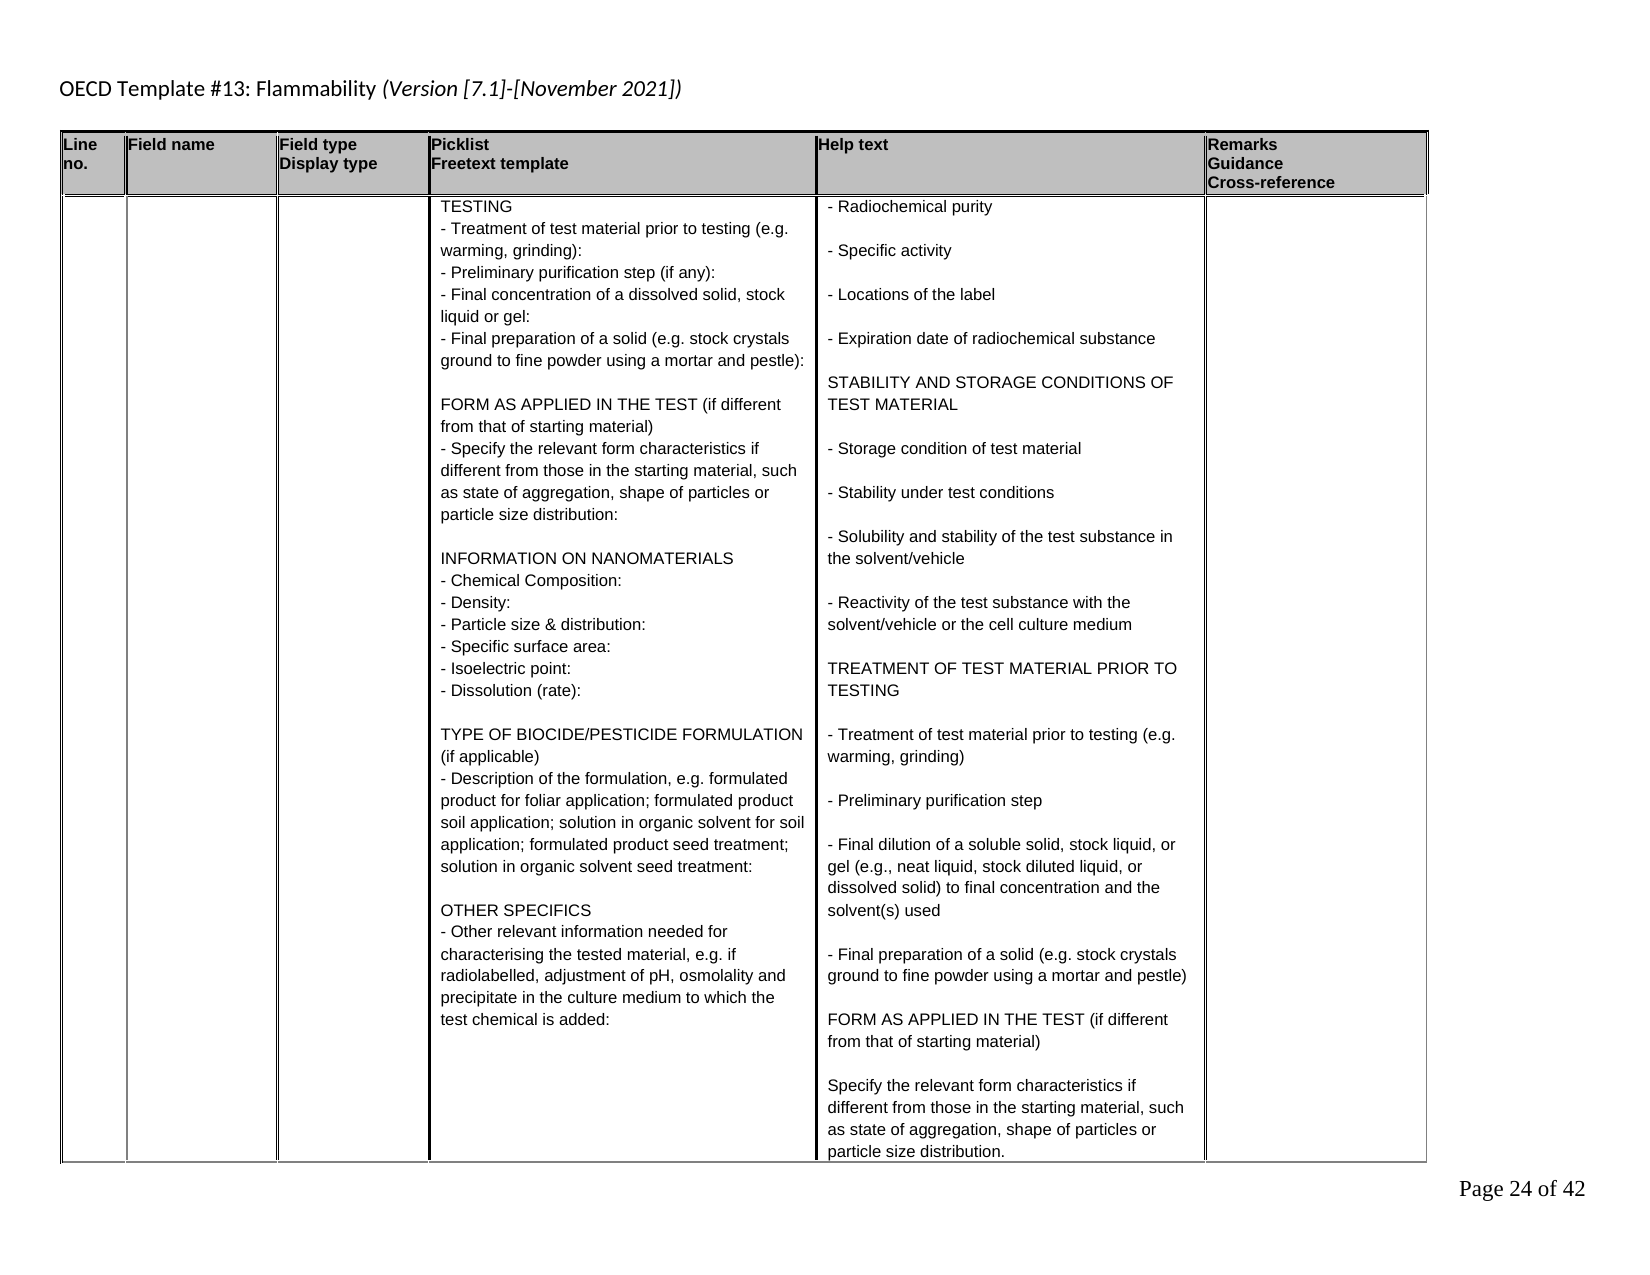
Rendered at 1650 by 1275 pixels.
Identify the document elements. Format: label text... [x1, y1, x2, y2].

table_header Picklist Freetext template [429, 133, 816, 194]
table_cell [61, 194, 126, 1161]
table_cell [1206, 194, 1427, 1161]
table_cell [126, 197, 277, 1161]
table_header Field type Display type [278, 132, 429, 194]
table_header Field name [126, 133, 277, 194]
table_header Remarks Guidance Cross-reference [1206, 133, 1426, 194]
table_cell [429, 197, 816, 1161]
table_header Line no. [63, 132, 126, 194]
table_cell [816, 197, 1206, 1161]
table_header Help text [816, 133, 1206, 194]
table_cell Text template Display: Basic [278, 197, 429, 1161]
